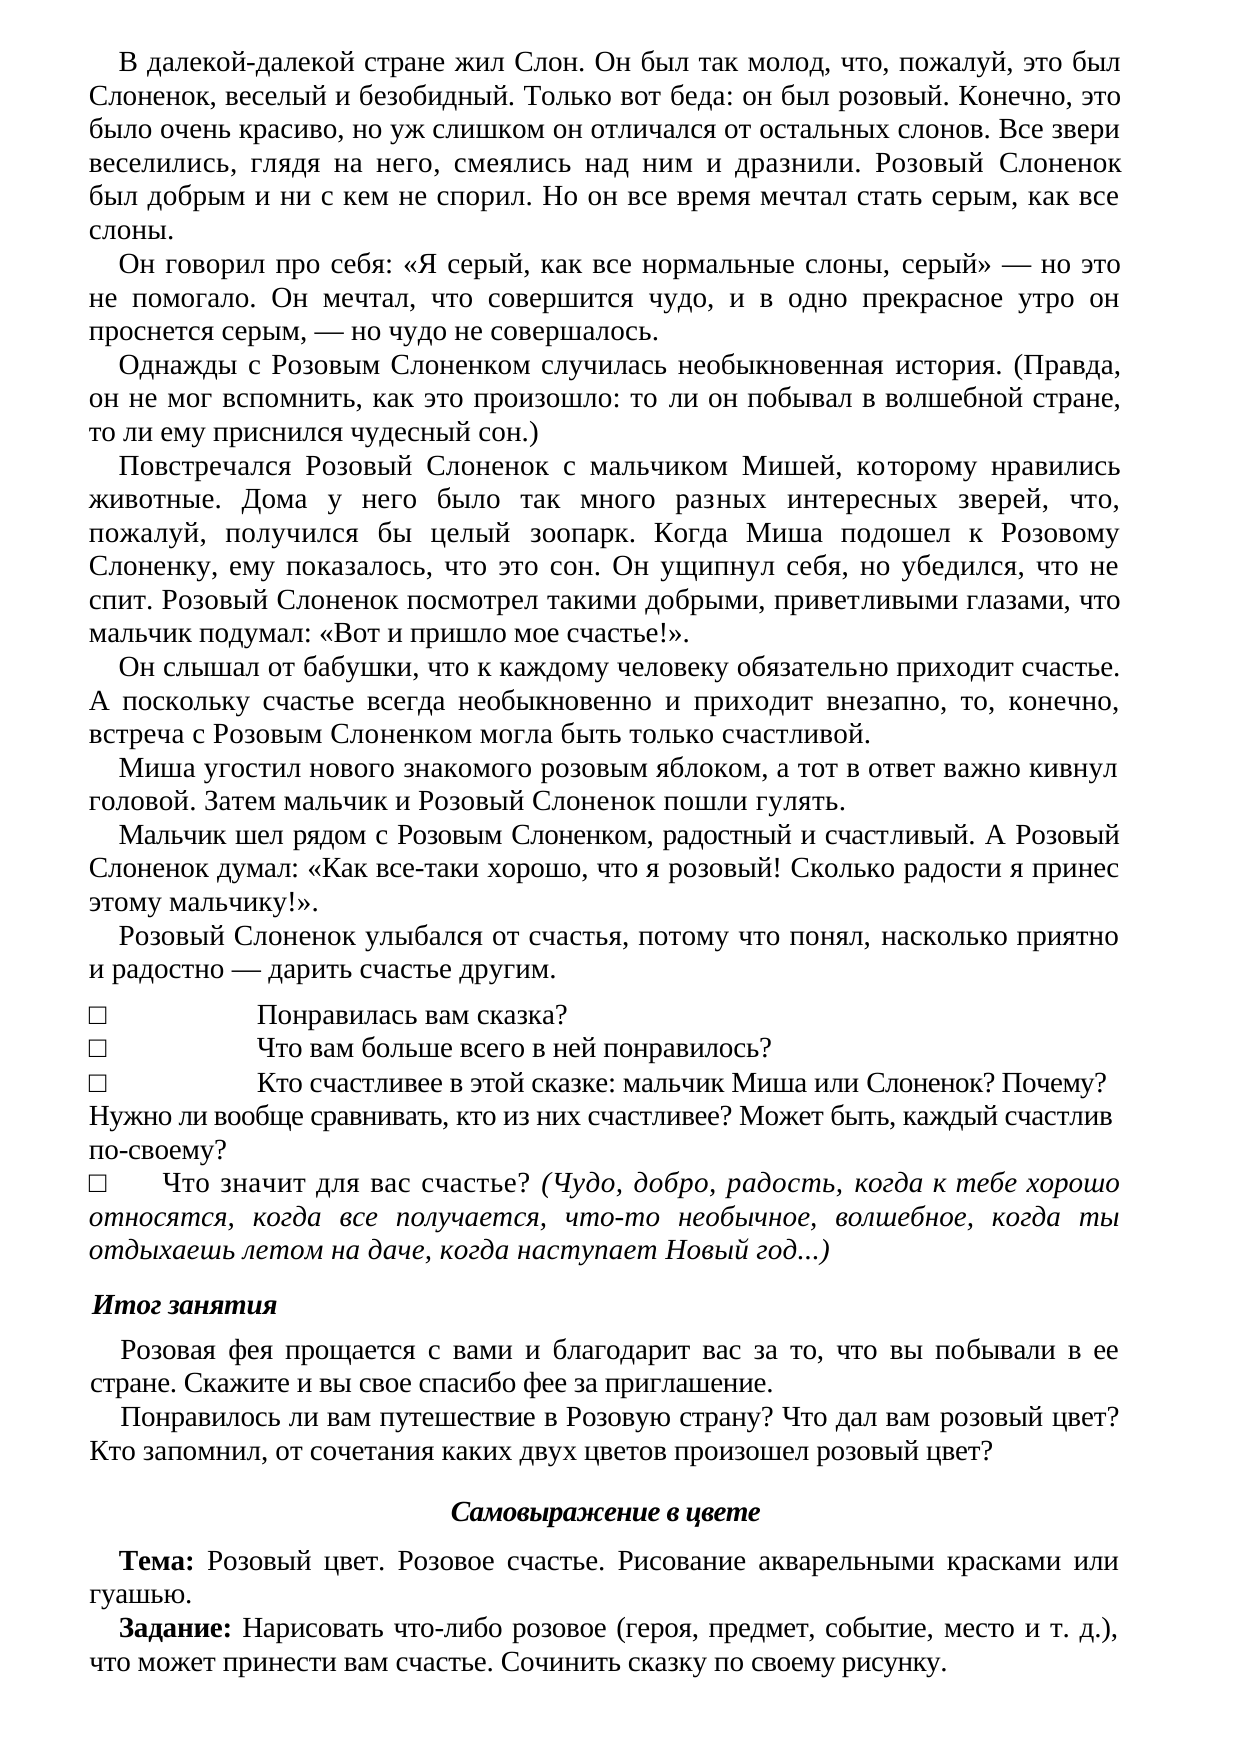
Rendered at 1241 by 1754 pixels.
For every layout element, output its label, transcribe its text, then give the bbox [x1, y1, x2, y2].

text Мальчик шел рядом с Розовым Слоненком, радостный и счастливый. А Розовый Слоненок думал: «Как все-таки хорошо, что я розовый! Сколько радости я принес этому мальчику!». [89, 817, 1120, 917]
text Самовыражение в цвете [90, 1494, 1122, 1528]
text Он говорил про себя: «Я серый, как все нормальные слоны, серый» — но это не помогало. Он мечтал, что совершится чудо, и в одно прекрасное утро он проснется серым, — но чудо не совершалось. [89, 246, 1121, 347]
text Задание: Нарисовать что-либо розовое (героя, предмет, событие, место и т. д.), что может принести вам счастье. Сочинить сказку по своему рисунку. [89, 1610, 1118, 1677]
text Повстречался Розовый Слоненок с мальчиком Мишей, которому нравились животные. Дома у него было так много разных интересных зверей, что, пожалуй, получился бы целый зоопарк. Когда Миша подошел к Розовому Слоненку, ему показалось, что это сон. Он ущипнул себя, но убедился, что не спит. Розовый Слоненок посмотрел такими добрыми, приветливыми глазами, что мальчик подумал: «Вот и пришло мое счастье!». [89, 448, 1121, 649]
text Розовая фея прощается с вами и благодарит вас за то, что вы побывали в ее стране. Скажите и вы свое спасибо фее за приглашение. [90, 1332, 1119, 1399]
text Понравилось ли вам путешествие в Розовую страну? Что дал вам розовый цвет? Кто запомнил, от сочетания каких двух цветов произошел розовый цвет? [89, 1399, 1119, 1466]
list Что вам больше всего в ней понравилось? [89, 1031, 1122, 1064]
text Тема: Розовый цвет. Розовое счастье. Рисование акварельными красками или гуашью. [89, 1543, 1119, 1610]
list Кто счастливее в этой сказке: мальчик Миша или Слоненок? Почему? Нужно ли вообще сравнивать, кто из них счастливее? Может быть, каждый счастлив по-своему? [89, 1065, 1122, 1165]
text Однажды с Розовым Слоненком случилась необыкновенная история. (Правда, он не мог вспомнить, как это произошло: то ли он побывал в волшебной стране, то ли ему приснился чудесный сон.) [89, 347, 1121, 447]
text Он слышал от бабушки, что к каждому человеку обязательно приходит счастье. А поскольку счастье всегда необыкновенно и приходит внезапно, то, конечно, встреча с Розовым Слоненком могла быть только счастливой. [89, 649, 1120, 750]
list Что значит для вас счастье? (Чудо, добро, радость, когда к тебе хорошо относятся, когда все получается, что-то необычное, волшебное, когда ты отдыхаешь летом на даче, когда наступает Новый год...) [89, 1165, 1120, 1266]
text Миша угостил нового знакомого розовым яблоком, а тот в ответ важно кивнул головой. Затем мальчик и Розовый Слоненок пошли гулять. [89, 750, 1120, 817]
text Розовый Слоненок улыбался от счастья, потому что понял, насколько приятно и радостно — дарить счастье другим. [89, 918, 1119, 985]
list Понравилась вам сказка? [89, 997, 1122, 1031]
text В далекой-далекой стране жил Слон. Он был так молод, что, пожалуй, это был Слоненок, веселый и безобидный. Только вот беда: он был розовый. Конечно, это было очень красиво, но уж слишком он отличался от остальных слонов. Все звери веселились, глядя на него, смеялись над ним и дразнили. Розовый Слоненок был добрым и ни с кем не спорил. Но он все время мечтал стать серым, как все слоны. [89, 44, 1122, 246]
text Итог занятия [92, 1287, 1122, 1321]
